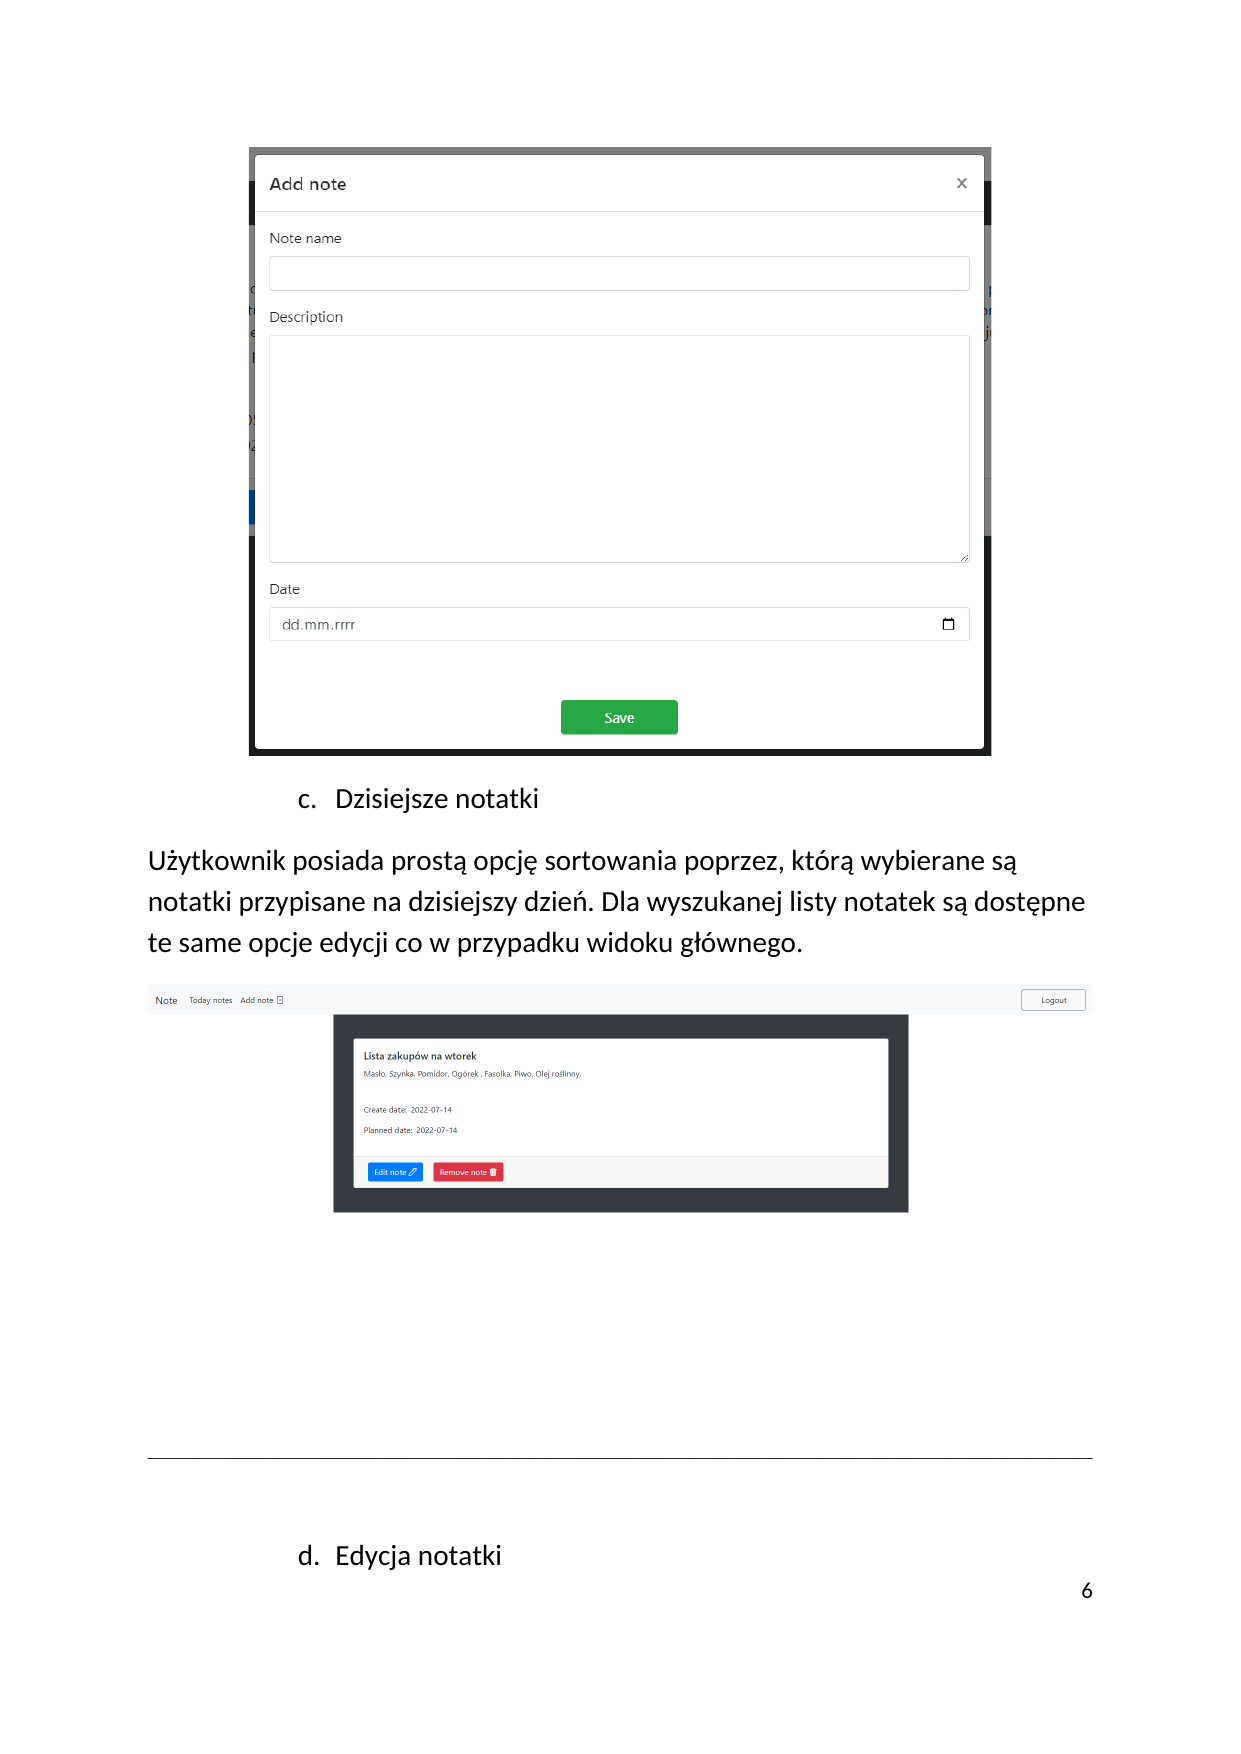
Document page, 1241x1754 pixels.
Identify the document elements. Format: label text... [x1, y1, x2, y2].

text Użytkownik posiada prostą opcję sortowania poprzez, którą wybierane są notatki przypisane na dzisiejszy dzień. Dla wyszukanej listy notatek są dostępne te same opcje edycji co w przypadku widoku głównego. [148, 842, 1093, 959]
picture [147, 985, 1093, 1459]
list Edycja notatki [298, 1537, 1093, 1572]
picture [248, 147, 992, 756]
list Dzisiejsze notatki [298, 780, 1093, 816]
